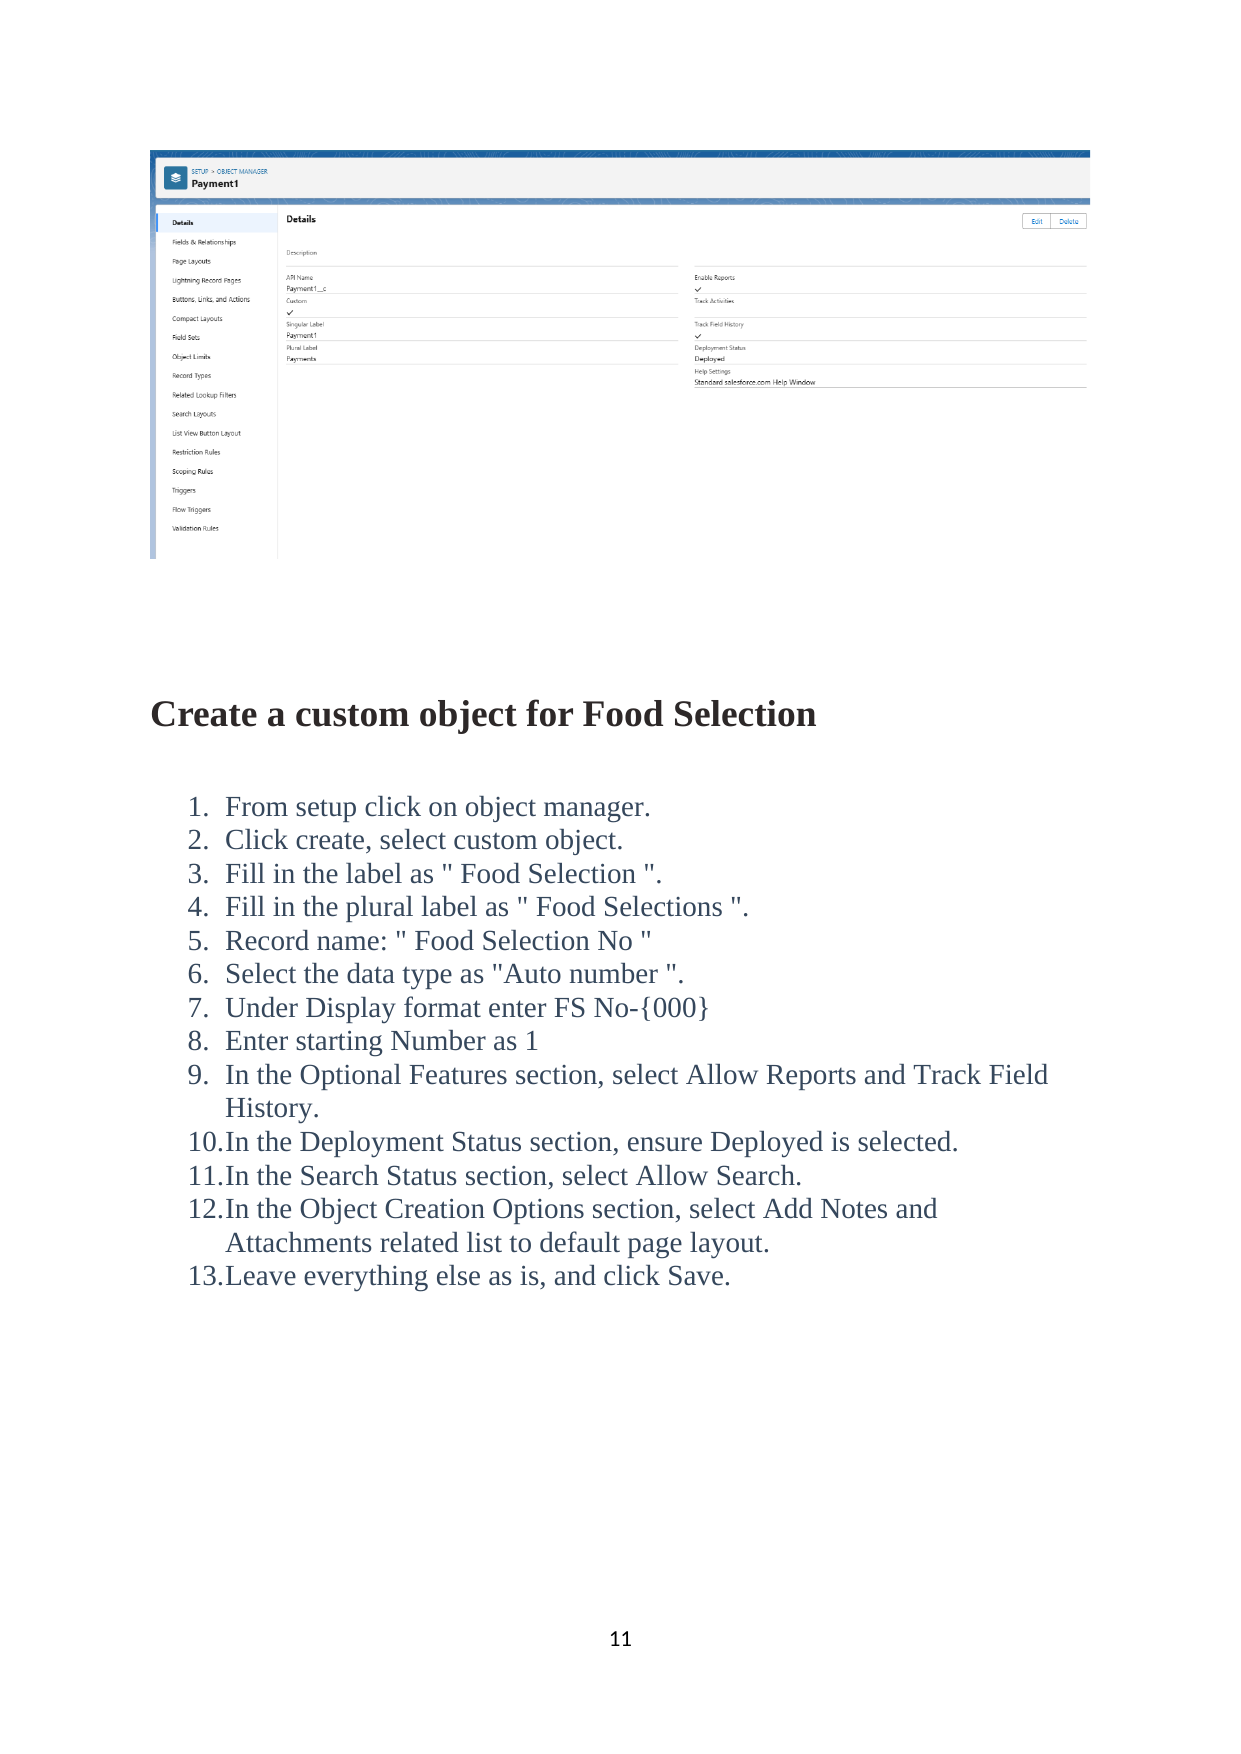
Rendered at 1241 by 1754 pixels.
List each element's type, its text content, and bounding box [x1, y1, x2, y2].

list In the Object Creation Options section, select Add Notes and Attachments related list to default page layout. [187, 1191, 1090, 1258]
list Fill in the plural label as " Food Selections ". [187, 889, 1090, 923]
list Click create, select custom object. [187, 822, 1090, 856]
list In the Deployment Status section, ensure Deployed is selected. [187, 1124, 1090, 1158]
subtitle Create a custom object for Food Selection [150, 692, 1090, 735]
list Select the data type as "Auto number ". [187, 956, 1090, 990]
list Under Display format enter FS No-{000} [187, 990, 1090, 1023]
list From setup click on object manager. [187, 789, 1090, 822]
picture [150, 150, 1091, 559]
list Leave everything else as is, and click Save. [187, 1258, 1090, 1292]
list In the Search Status section, select Allow Search. [187, 1158, 1090, 1191]
list Record name: " Food Selection No " [187, 923, 1090, 956]
list Fill in the label as " Food Selection ". [187, 856, 1090, 889]
list In the Optional Features section, select Allow Reports and Track Field History. [187, 1057, 1090, 1124]
list Enter starting Number as 1 [187, 1023, 1090, 1057]
